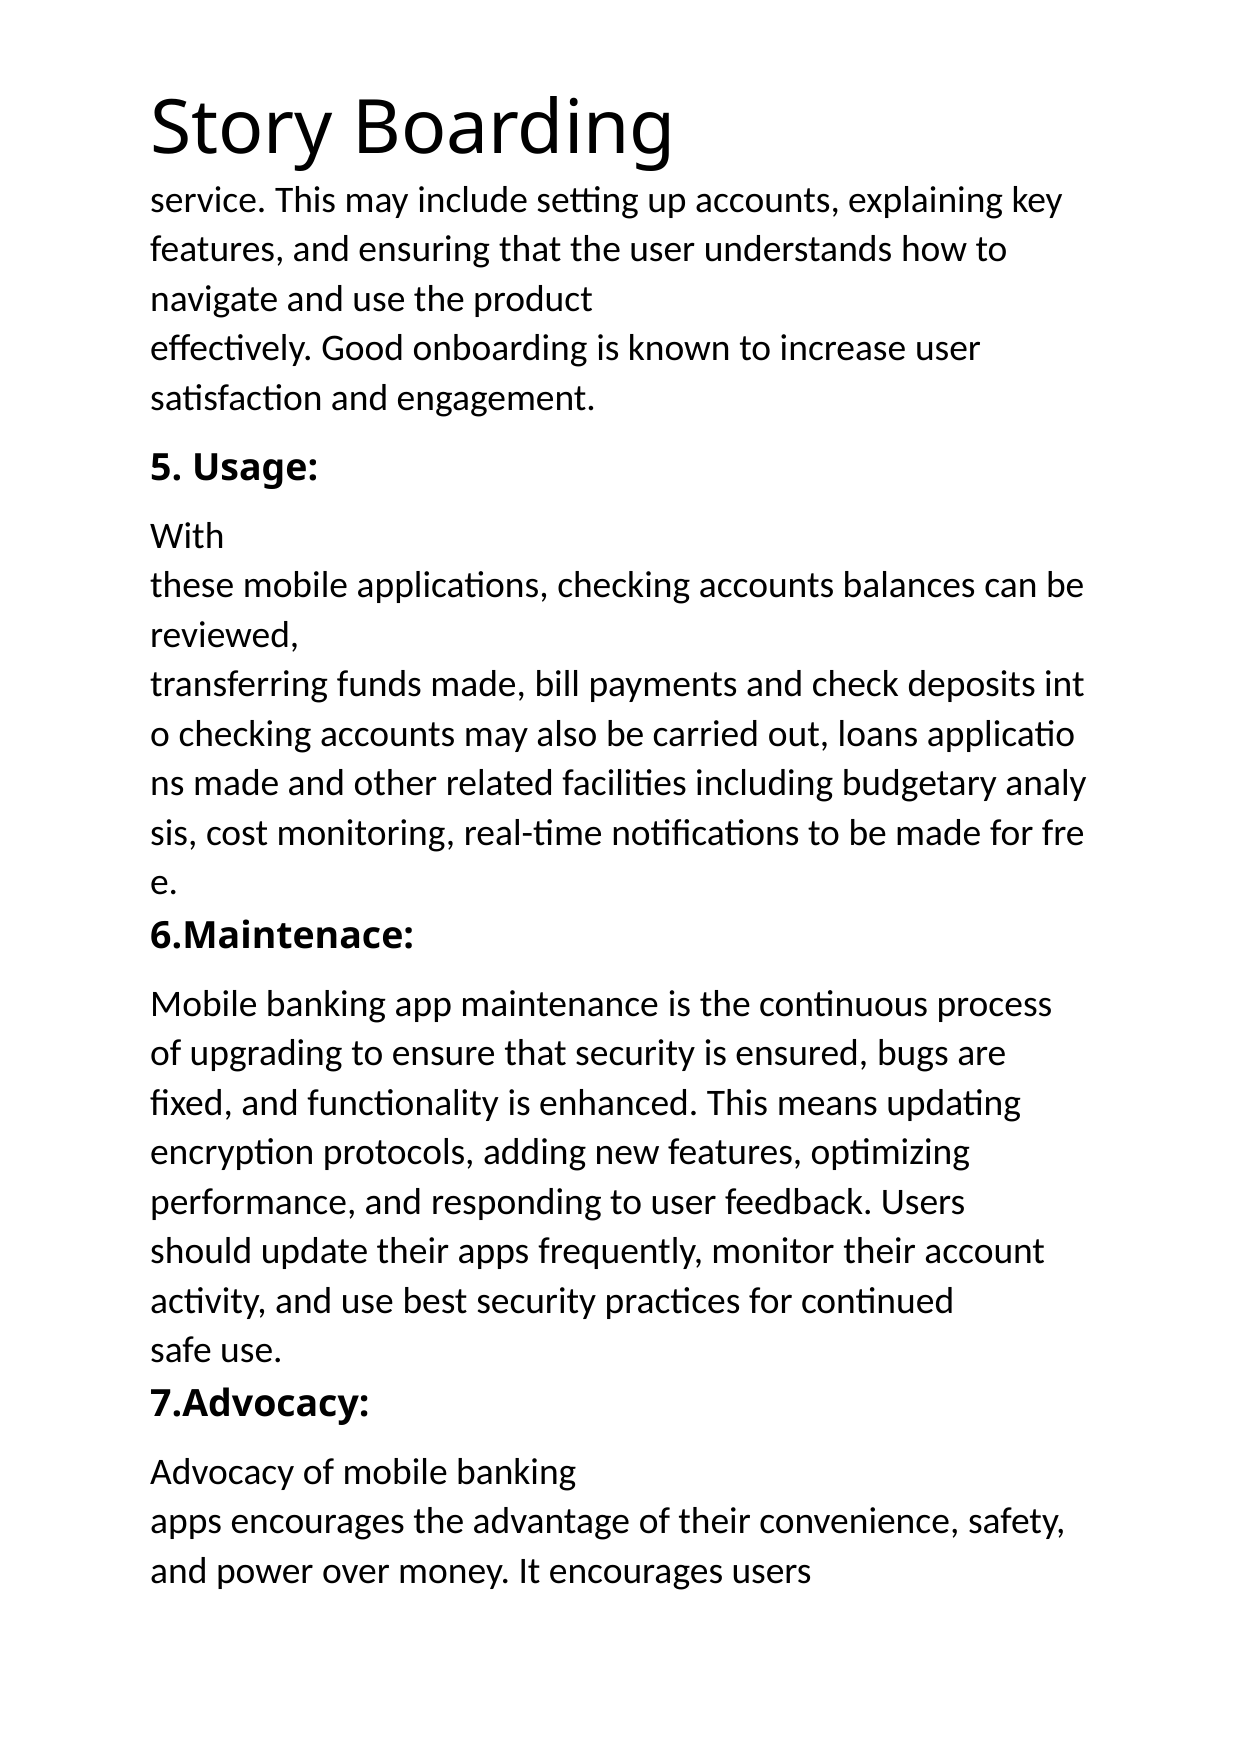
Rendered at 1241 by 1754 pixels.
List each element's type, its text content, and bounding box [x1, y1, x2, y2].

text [150, 1448, 1090, 1593]
text Mobile banking app maintenance is the continuous process of upgrading to ensure that security is ensured, bugs are fixed, and functionality is enhanced. This means updating encryption protocols, adding new features, optimizing performance, and responding to user feedback. Users should update their apps frequently, monitor their account activity, and use best security practices for continued safe use. 7.Advocacy: [150, 980, 1090, 1427]
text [150, 176, 1090, 420]
text 5. Usage: [150, 440, 1090, 491]
text With these mobile applications, checking accounts balances can be reviewed, transferring funds made, bill payments and check deposits into checking accounts may also be carried out, loans applications made and other related facilities including budgetary analysis, cost monitoring, real-time notifications to be made for free. 6.Maintenace: [150, 512, 1090, 959]
